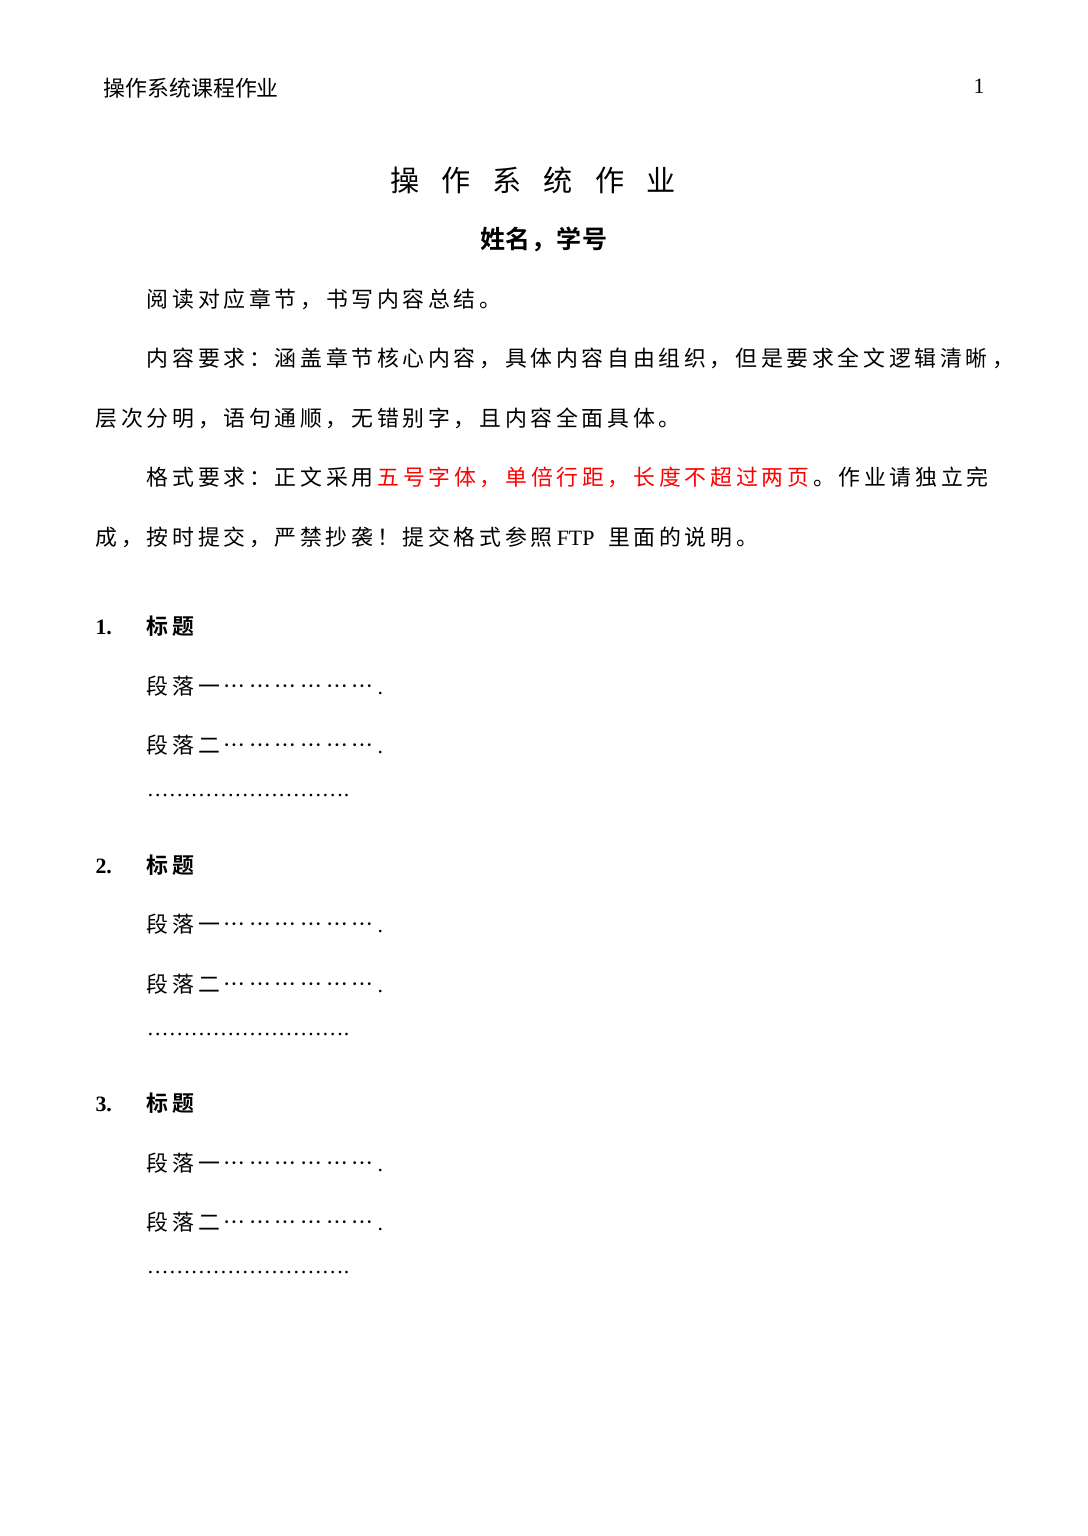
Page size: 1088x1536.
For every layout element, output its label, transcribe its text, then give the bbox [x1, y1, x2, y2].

text ………………………. [133, 1251, 992, 1281]
text 阅读对应章节，书写内容总结。 [95, 268, 992, 327]
text 段落二………………. [133, 953, 992, 1012]
text 段落一………………. [133, 1132, 992, 1191]
subtitle 操作系统作业 [95, 148, 992, 208]
text ………………………. [133, 774, 992, 804]
text 内容要求：涵盖章节核心内容，具体内容自由组织，但是要求全文逻辑清晰，层次分明，语句通顺，无错别字，且内容全面具体。 [95, 327, 992, 446]
text 段落一………………. [133, 893, 992, 953]
list 标题 [95, 595, 992, 655]
list 标题 [95, 834, 992, 893]
list 标题 [95, 1072, 992, 1132]
text 格式要求：正文采用五号字体，单倍行距，长度不超过两页。作业请独立完成，按时提交，严禁抄袭！提交格式参照FTP里面的说明。 [95, 446, 992, 566]
text 段落二………………. [133, 1191, 992, 1251]
text ………………………. [133, 1012, 992, 1042]
text 段落一………………. [133, 655, 992, 714]
text 姓名，学号 [95, 208, 992, 268]
text 段落二………………. [133, 714, 992, 774]
